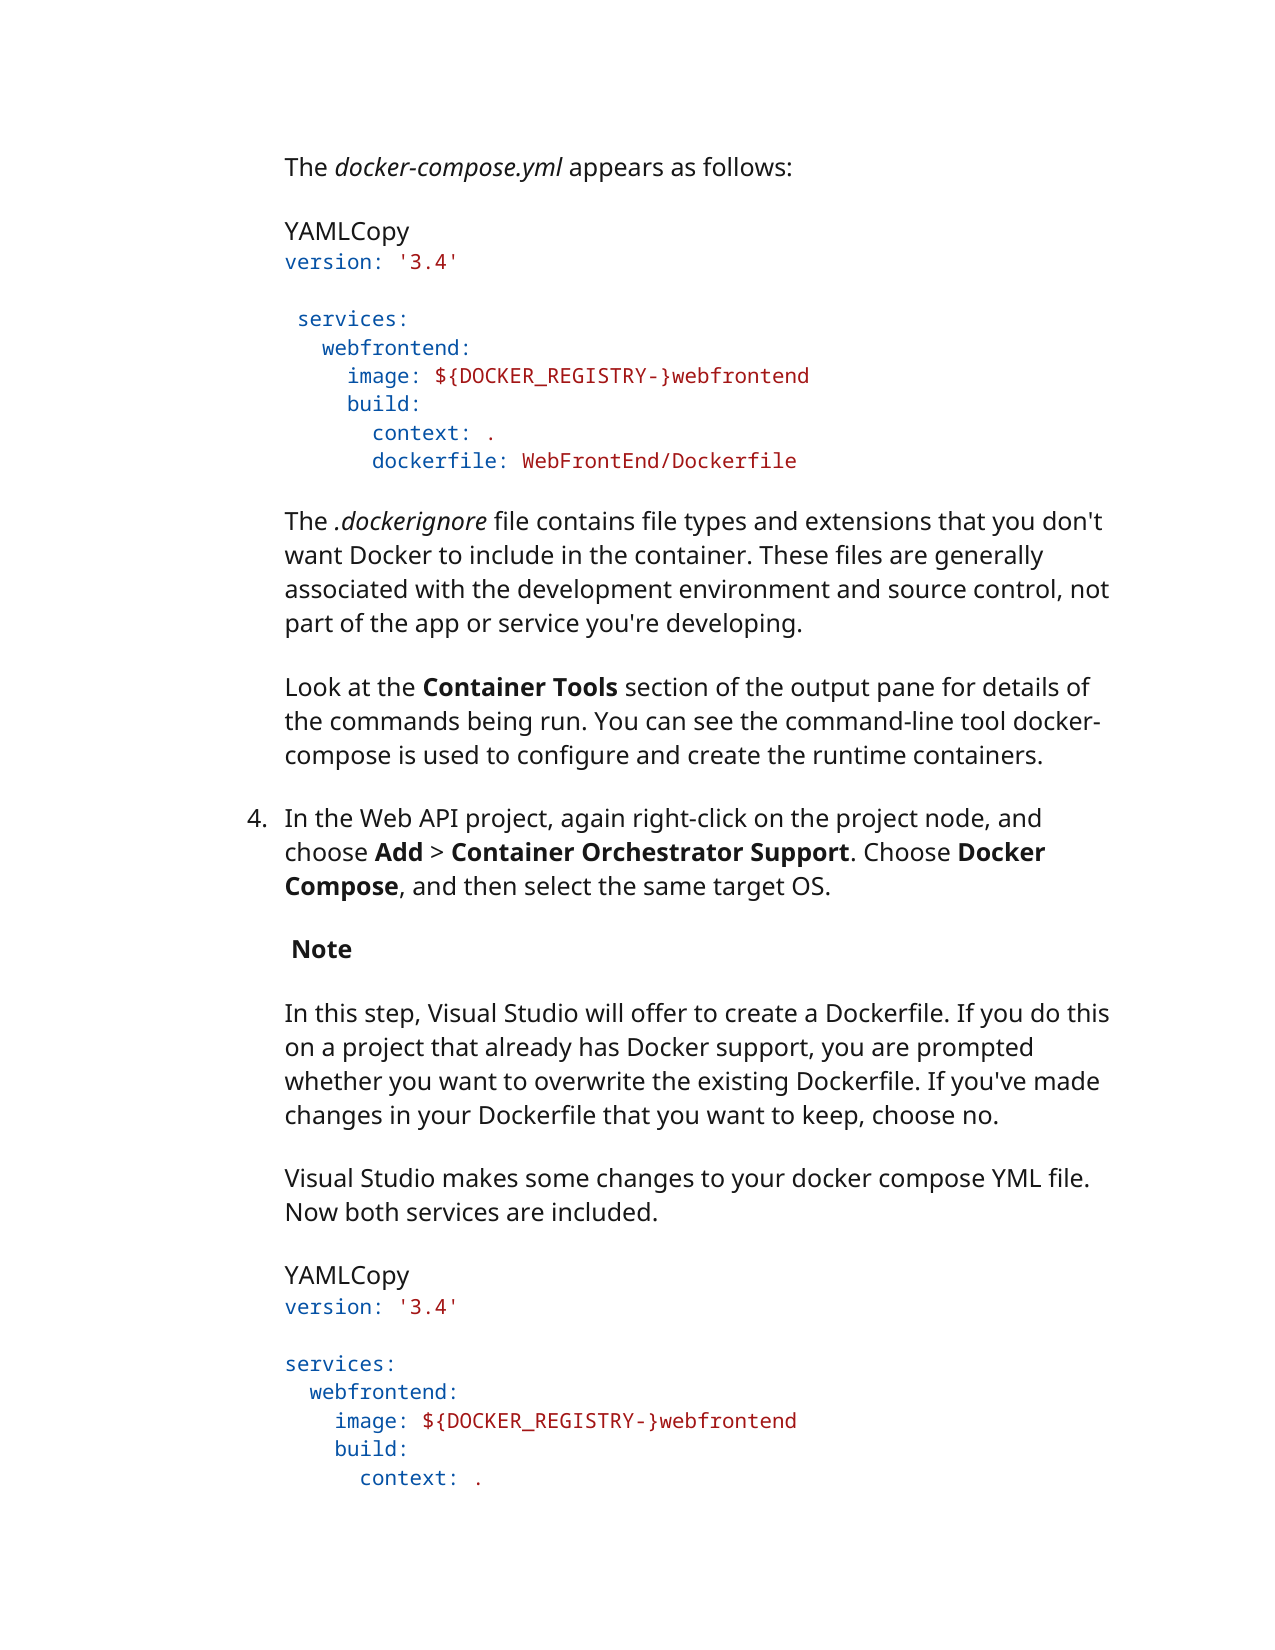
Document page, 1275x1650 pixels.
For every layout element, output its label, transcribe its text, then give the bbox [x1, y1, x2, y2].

text Look at the Container Tools section of the output pane for details of the commands being run. You can see the command-line tool docker-compose is used to configure and create the runtime containers. [284, 669, 1125, 772]
text webfrontend: [284, 1377, 1125, 1406]
text image: ${DOCKER_REGISTRY-}webfrontend [284, 1406, 1125, 1434]
text services: [284, 304, 1125, 333]
text context: . [284, 1463, 1125, 1491]
list In the Web API project, again right-click on the project node, and choose Add > Container Orchestrator Support. Choose Docker Compose, and then select the same target OS. [247, 801, 1125, 903]
text Visual Studio makes some changes to your docker compose YML file. Now both services are included. [284, 1161, 1125, 1229]
text dockerfile: WebFrontEnd/Dockerfile [284, 446, 1125, 475]
text version: '3.4' [284, 1292, 1125, 1321]
text build: [284, 389, 1125, 418]
text YAMLCopy [284, 1258, 1125, 1292]
text The docker-compose.yml appears as follows: [284, 150, 1125, 184]
text In this step, Visual Studio will offer to create a Dockerfile. If you do this on a project that already has Docker support, you are prompted whether you want to overwrite the existing Dockerfile. If you've made changes in your Dockerfile that you want to keep, choose no. [284, 995, 1125, 1132]
text context: . [284, 418, 1125, 446]
text webfrontend: [284, 333, 1125, 361]
text YAMLCopy [284, 213, 1125, 247]
text services: [284, 1349, 1125, 1377]
text build: [284, 1434, 1125, 1463]
text Note [284, 932, 1125, 966]
text The .dockerignore file contains file types and extensions that you don't want Docker to include in the container. These files are generally associated with the development environment and source control, not part of the app or service you're developing. [284, 504, 1125, 640]
text image: ${DOCKER_REGISTRY-}webfrontend [284, 361, 1125, 389]
text version: '3.4' [284, 247, 1125, 276]
